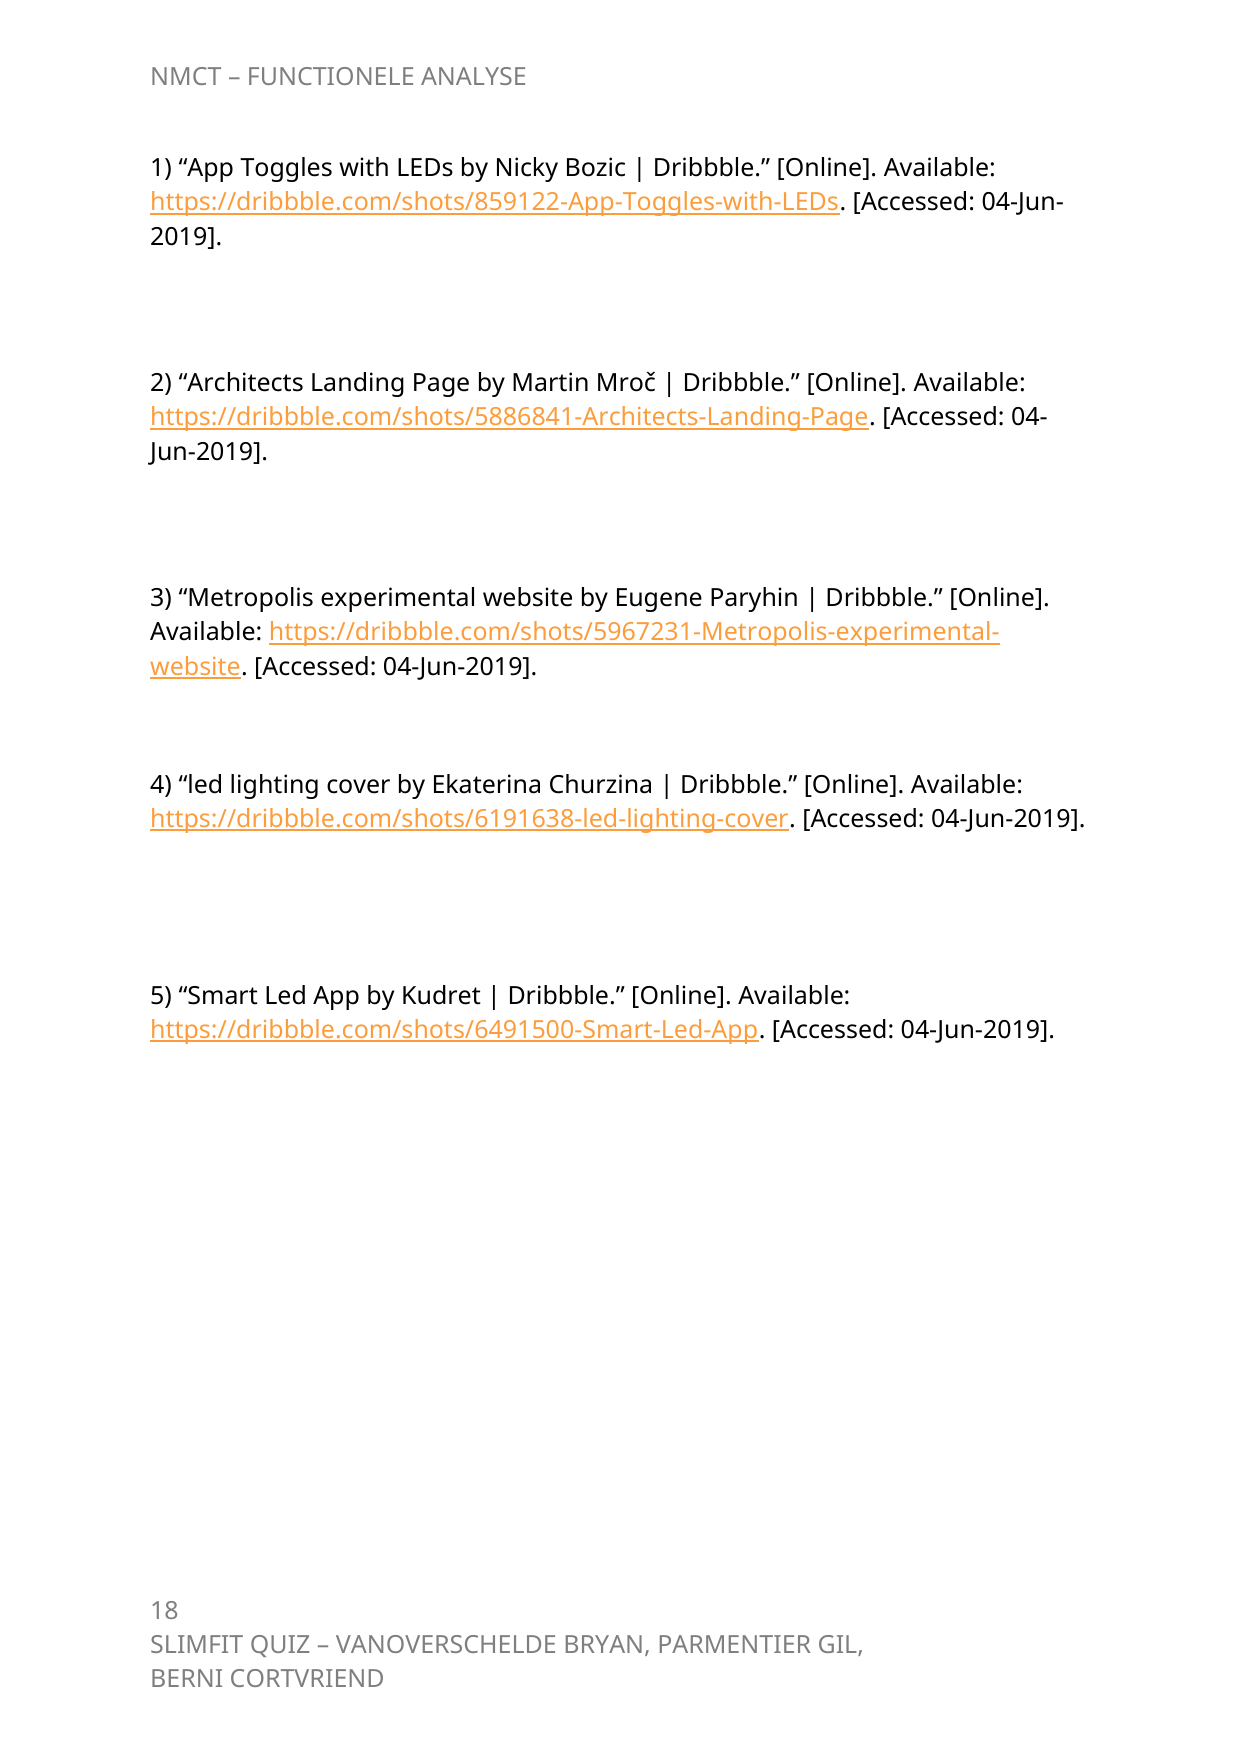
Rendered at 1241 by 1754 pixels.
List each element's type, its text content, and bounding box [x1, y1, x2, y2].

text 5) “Smart Led App by Kudret | Dribbble.” [Online]. Available: https://dribbble.com/shots/6491500-Smart-Led-App. [Accessed: 04-Jun-2019]. [150, 977, 1090, 1046]
text 3) “Metropolis experimental website by Eugene Paryhin | Dribbble.” [Online]. Available: https://dribbble.com/shots/5967231-Metropolis-experimental-website. [Accessed: 04-Jun-2019]. [150, 580, 1090, 682]
text 4) “led lighting cover by Ekaterina Churzina | Dribbble.” [Online]. Available: https://dribbble.com/shots/6191638-led-lighting-cover. [Accessed: 04-Jun-2019]. [150, 766, 1090, 834]
text 1) “App Toggles with LEDs by Nicky Bozic | Dribbble.” [Online]. Available: https://dribbble.com/shots/859122-App-Toggles-with-LEDs. [Accessed: 04-Jun-2019]. [150, 150, 1090, 252]
text 2) “Architects Landing Page by Martin Mroč | Dribbble.” [Online]. Available: https://dribbble.com/shots/5886841-Architects-Landing-Page. [Accessed: 04-Jun-2019]. [150, 365, 1090, 467]
